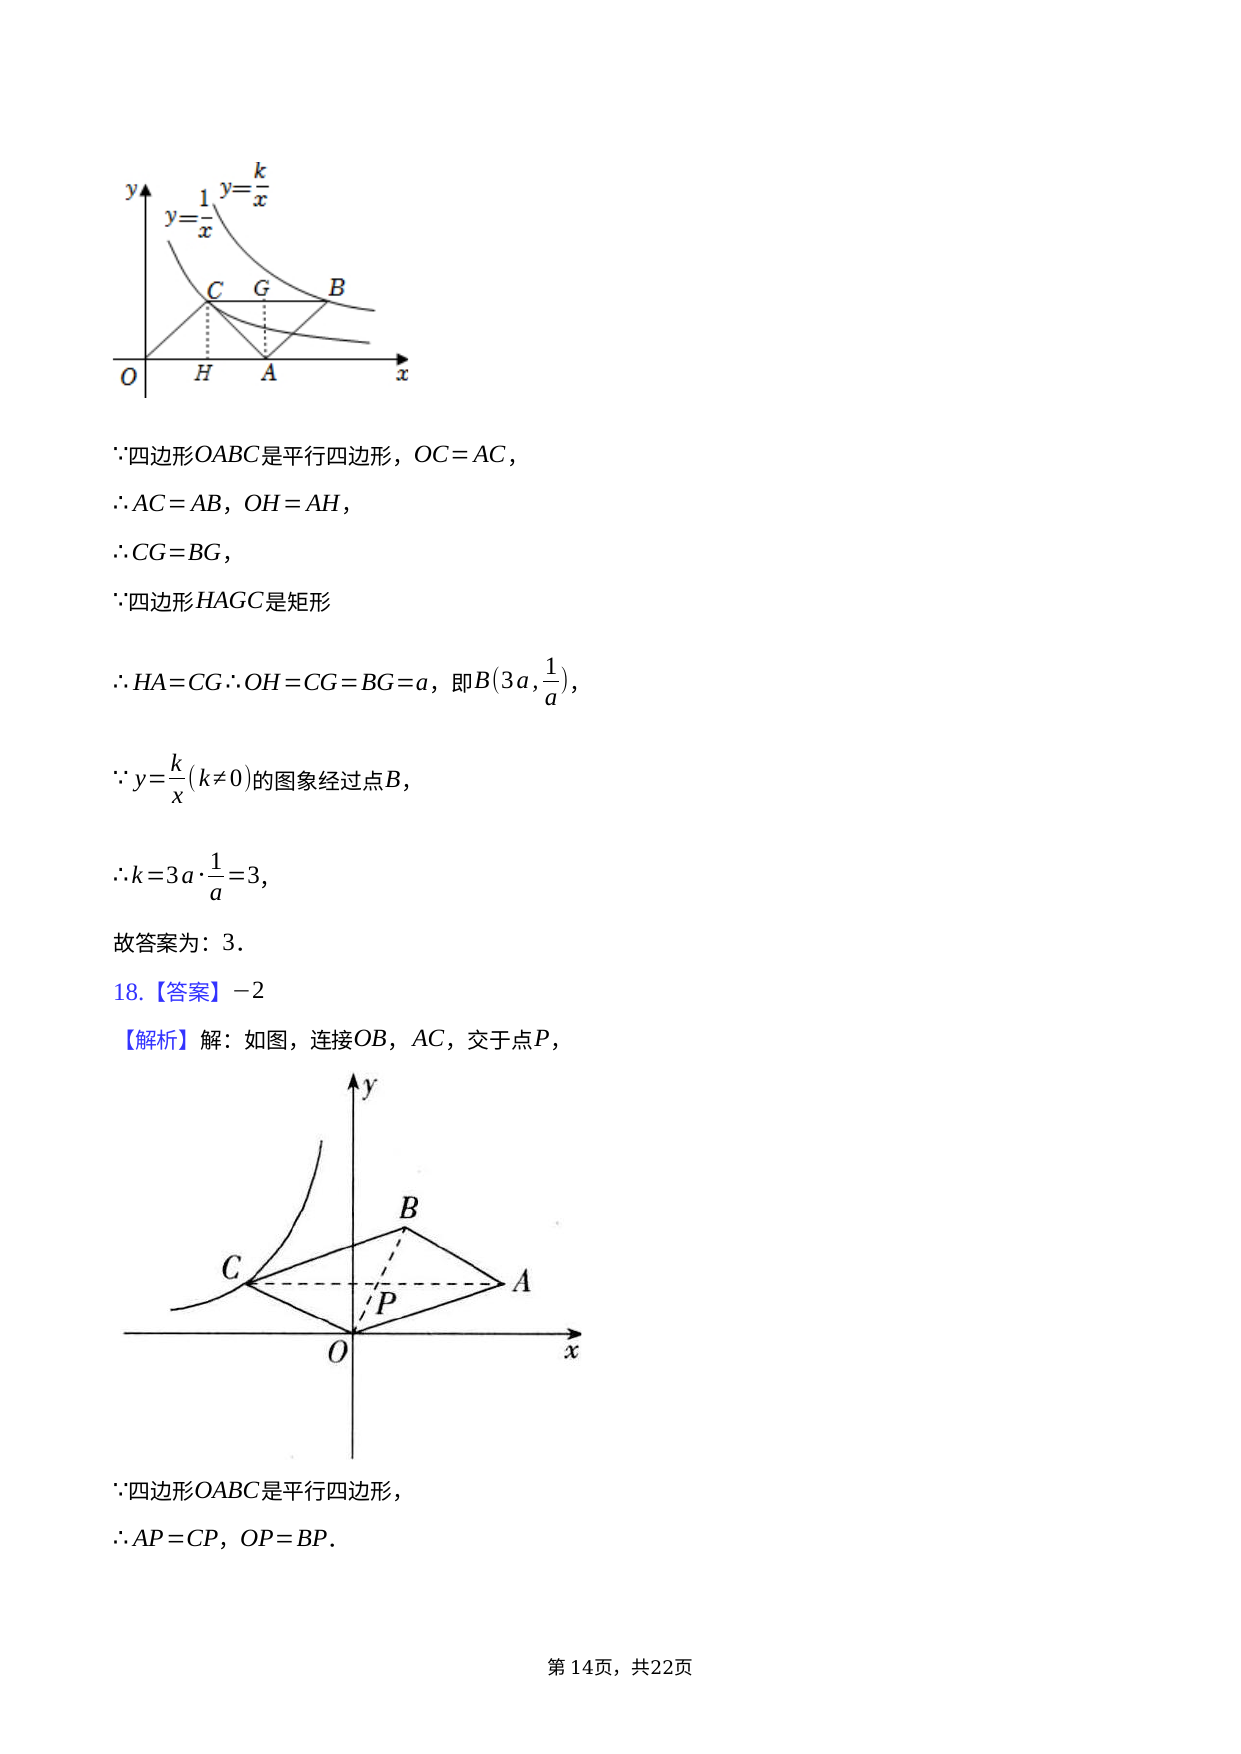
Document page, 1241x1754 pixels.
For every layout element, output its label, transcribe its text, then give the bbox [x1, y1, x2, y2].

text 【解析】解：如图，连接，，交于点， [113, 1022, 1127, 1055]
text ，． [113, 1522, 1127, 1555]
picture [112, 1070, 582, 1460]
text 四边形是平行四边形， [113, 1474, 1127, 1506]
text 18.【答案】 [113, 974, 1127, 1007]
picture [112, 162, 409, 398]
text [113, 162, 1127, 958]
